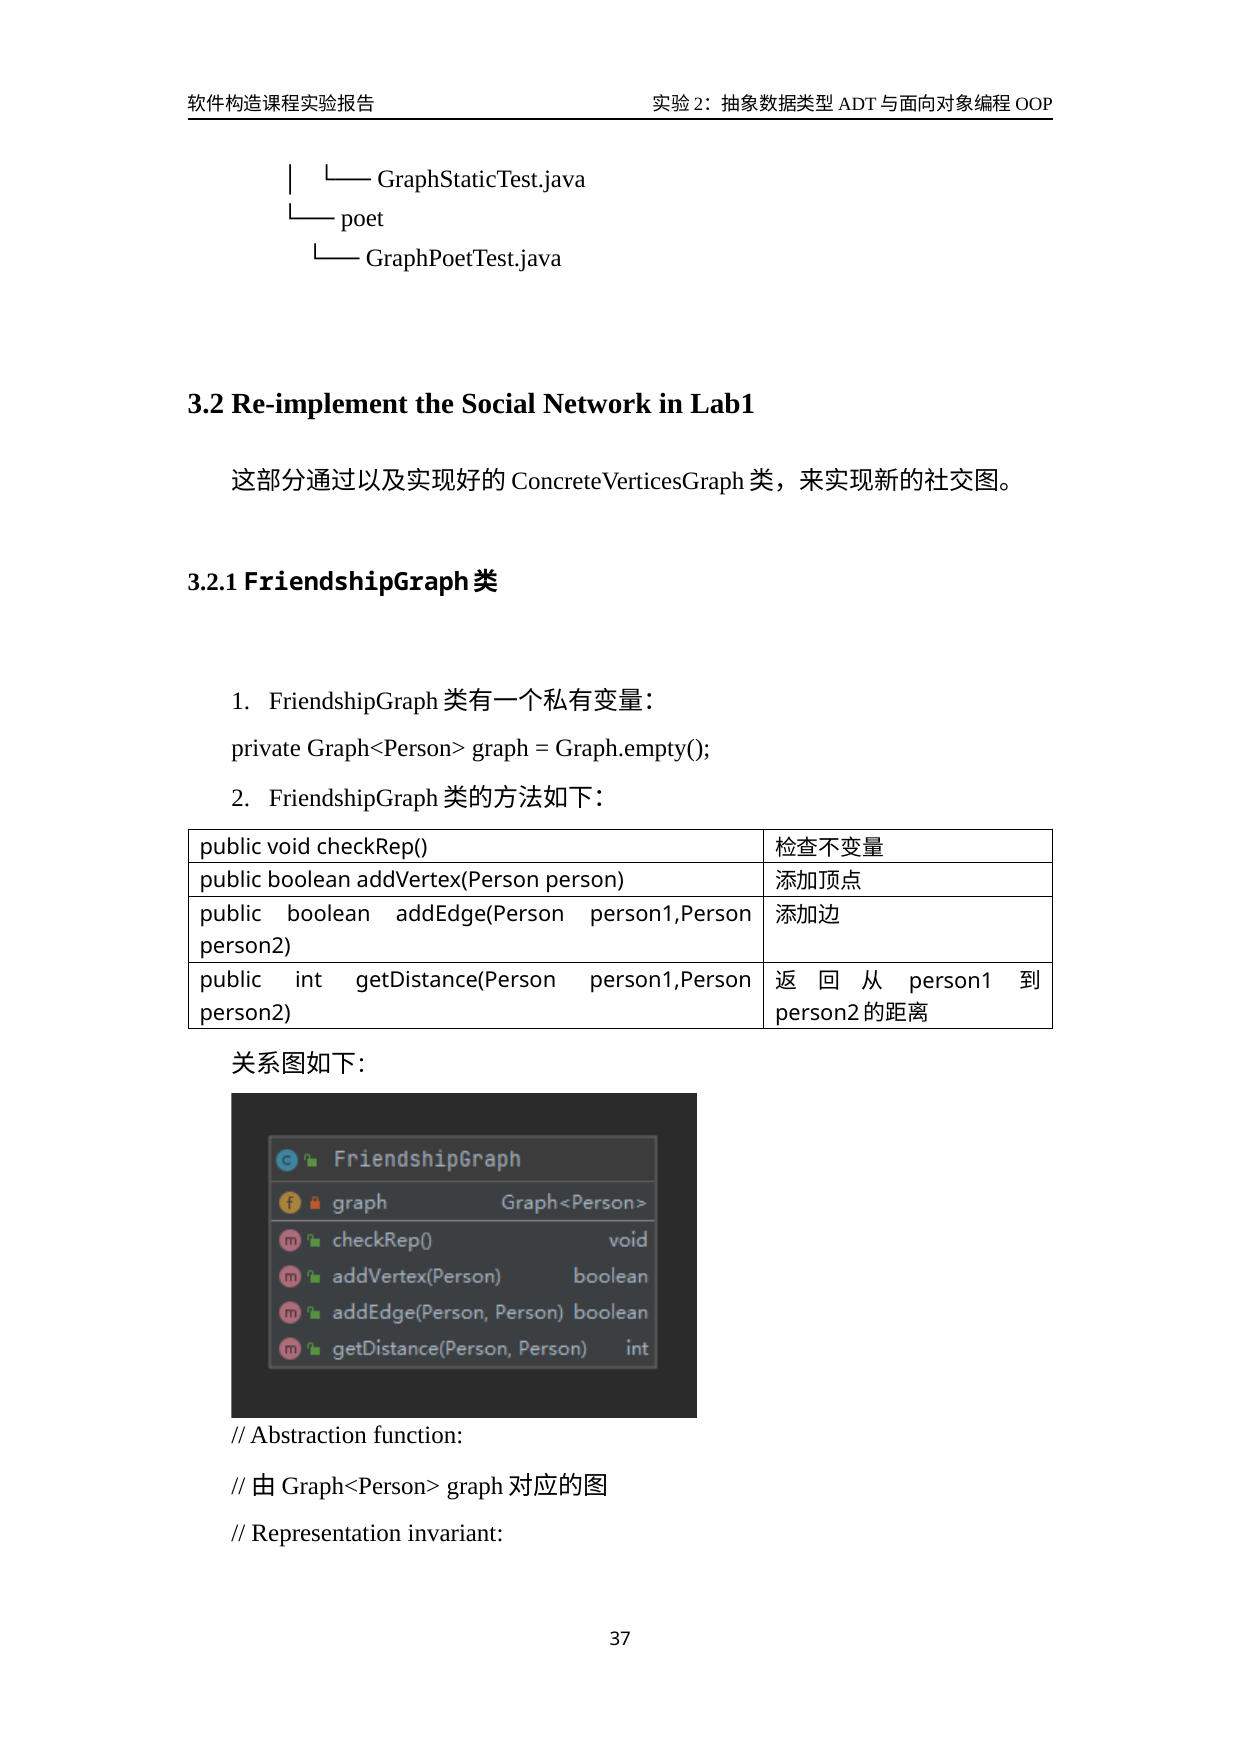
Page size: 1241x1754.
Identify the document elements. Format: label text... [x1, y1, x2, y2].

text │ └── GraphStaticTest.java [187, 162, 1053, 194]
table_cell public boolean addEdge(Person person1,Person person2) [189, 897, 763, 962]
text 这部分通过以及实现好的ConcreteVerticesGraph类，来实现新的社交图。 [187, 446, 1053, 511]
text 关系图如下： [187, 1029, 1053, 1094]
subtitle FriendshipGraph类 [187, 547, 1053, 612]
table_cell public boolean addVertex(Person person) [189, 863, 763, 896]
text └── poet [187, 202, 1053, 234]
list FriendshipGraph类有一个私有变量： [231, 666, 1053, 731]
table_header public void checkRep() [189, 830, 763, 862]
text // 由Graph<Person> graph对应的图 [187, 1451, 1053, 1516]
table_cell public int getDistance(Person person1,Person person2) [189, 963, 763, 1028]
text └── GraphPoetTest.java [187, 241, 1053, 274]
table_cell 添加边 [764, 897, 1052, 962]
table_header 检查不变量 [764, 830, 1052, 862]
list FriendshipGraph类的方法如下： [231, 763, 1053, 828]
text // Representation invariant: [187, 1516, 1053, 1549]
table_cell 返回从person1到person2的距离 [764, 963, 1052, 1028]
table_cell 添加顶点 [764, 863, 1052, 896]
text private Graph<Person> graph = Graph.empty(); [187, 731, 1053, 763]
subtitle Re-implement the Social Network in Lab1 [187, 371, 1053, 436]
text // Abstraction function: [187, 1419, 1053, 1451]
picture [231, 1093, 697, 1418]
